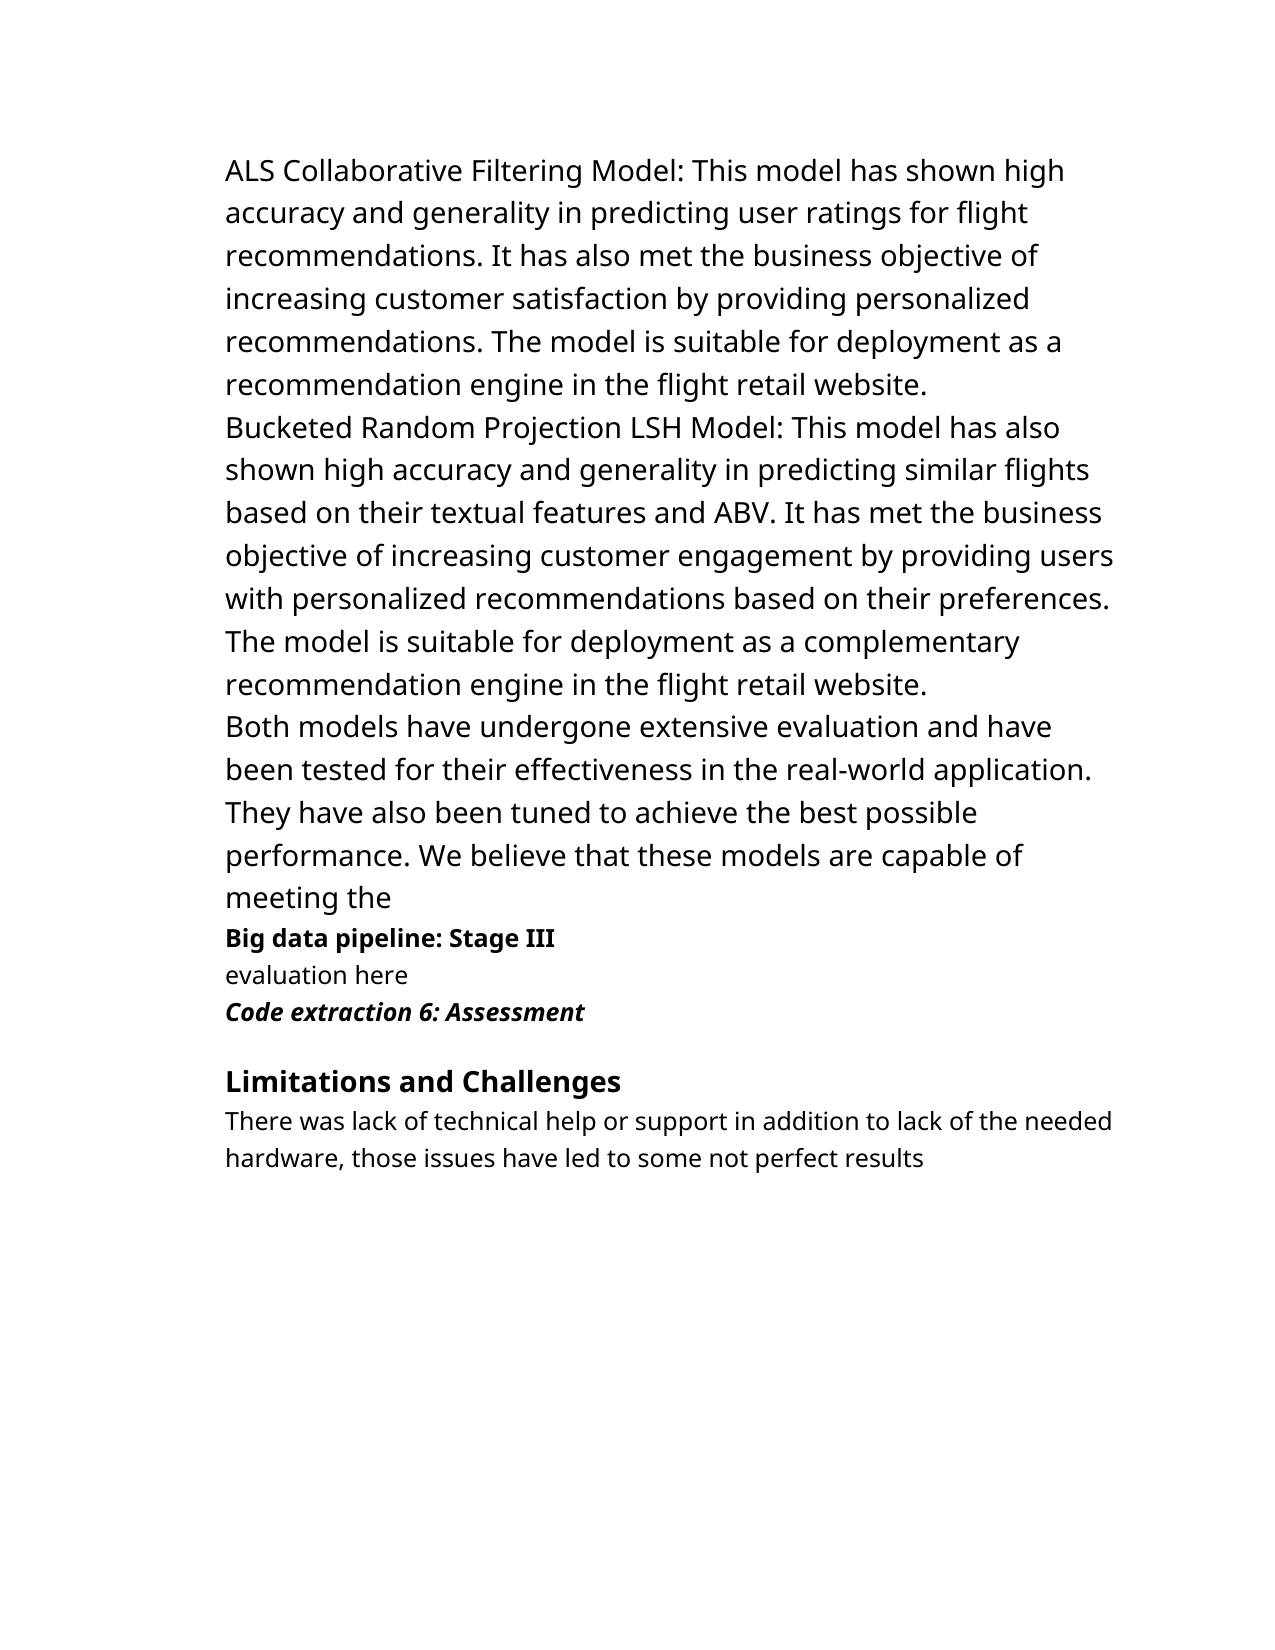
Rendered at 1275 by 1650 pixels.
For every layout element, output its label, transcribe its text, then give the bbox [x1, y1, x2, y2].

list Both models have undergone extensive evaluation and have been tested for their effectiveness in the real-world application. They have also been tuned to achieve the best possible performance. We believe that these models are capable of meeting the [225, 707, 1125, 917]
list Limitations and Challenges [225, 1061, 1125, 1101]
list ALS Collaborative Filtering Model: This model has shown high accuracy and generality in predicting user ratings for flight recommendations. It has also met the business objective of increasing customer satisfaction by providing personalized recommendations. The model is suitable for deployment as a recommendation engine in the flight retail website. [225, 150, 1125, 404]
list There was lack of technical help or support in addition to lack of the needed hardware, those issues have led to some not perfect results [225, 1104, 1125, 1175]
list Bucketed Random Projection LSH Model: This model has also shown high accuracy and generality in predicting similar flights based on their textual features and ABV. It has met the business objective of increasing customer engagement by providing users with personalized recommendations based on their preferences. The model is suitable for deployment as a complementary recommendation engine in the flight retail website. [225, 407, 1125, 703]
list evaluation here [225, 957, 1125, 991]
list Big data pipeline: Stage III [225, 921, 1125, 955]
list Code extraction 6: Assessment [225, 994, 1125, 1028]
